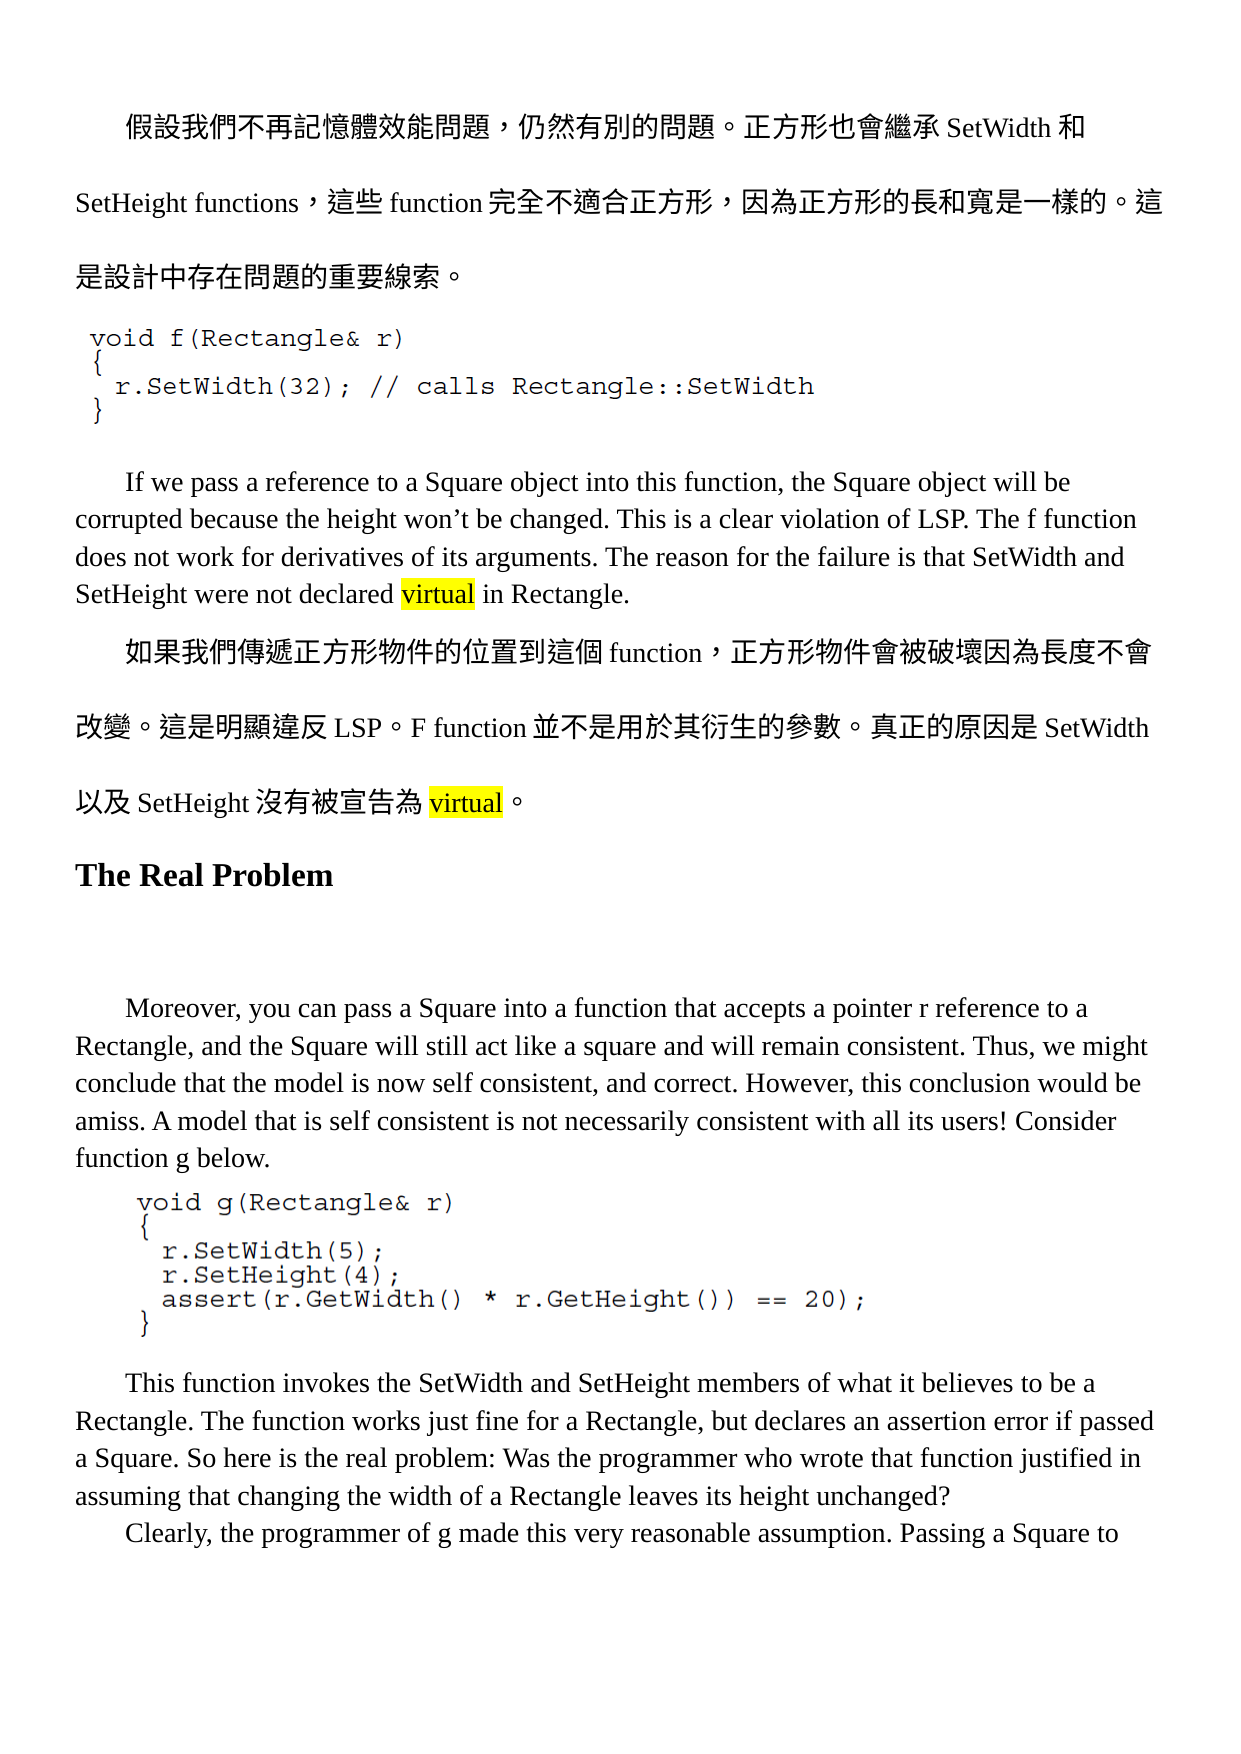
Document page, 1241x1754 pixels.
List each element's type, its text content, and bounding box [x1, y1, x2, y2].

text 如果我們傳遞正方形物件的位置到這個function，正方形物件會被破壞因為長度不會改變。這是明顯違反LSP。F function並不是用於其衍生的參數。真正的原因是SetWidth以及SetHeight沒有被宣告為virtual。 [75, 612, 1165, 837]
text If we pass a reference to a Square object into this function, the Square object will be corrupted because the height won’t be changed. This is a clear violation of LSP. The f function does not work for derivatives of its arguments. The reason for the failure is that SetWidth and SetHeight were not declared virtual in Rectangle. [75, 462, 1165, 612]
text This function invokes the SetWidth and SetHeight members of what it believes to be a Rectangle. The function works just fine for a Rectangle, but declares an assertion error if passed a Square. So here is the real problem: Was the programmer who wrote that function justified in assuming that changing the width of a Rectangle leaves its height unchanged? [75, 1364, 1165, 1514]
picture [125, 1176, 886, 1345]
text 假設我們不再記憶體效能問題，仍然有別的問題。正方形也會繼承SetWidth 和SetHeight functions，這些function完全不適合正方形，因為正方形的長和寬是一樣的。這是設計中存在問題的重要線索。 [75, 87, 1165, 312]
picture [75, 312, 824, 428]
text Moreover, you can pass a Square into a function that accepts a pointer r reference to a Rectangle, and the Square will still act like a square and will remain consistent. Thus, we might conclude that the model is now self consistent, and correct. However, this conclusion would be amiss. A model that is self consistent is not necessarily consistent with all its users! Consider function g below. [75, 989, 1165, 1177]
subtitle The Real Problem [75, 837, 1165, 912]
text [75, 1514, 1165, 1552]
